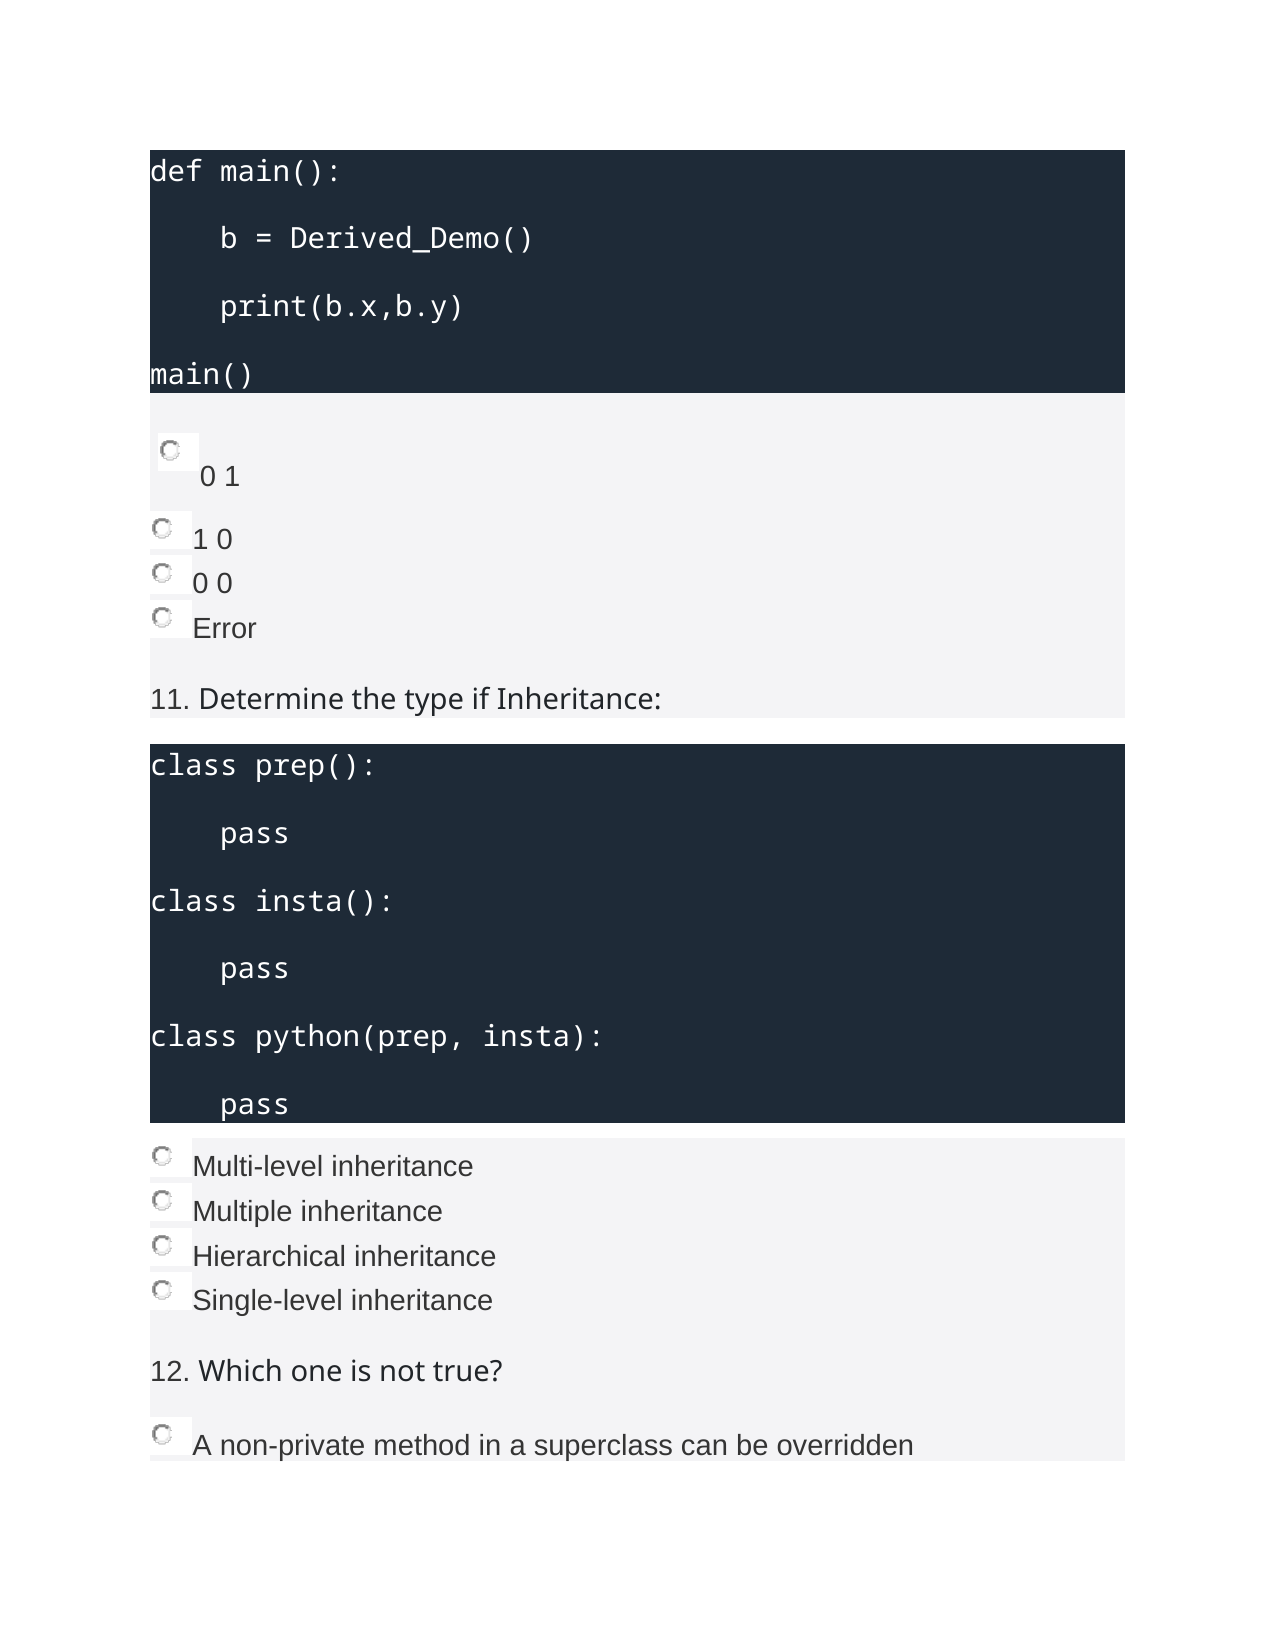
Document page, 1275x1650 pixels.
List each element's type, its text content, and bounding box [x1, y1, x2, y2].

text print(b.x,b.y) [150, 285, 1125, 353]
text 11. Determine the type if Inheritance: [150, 678, 1125, 718]
text Multi-level inheritance [150, 1138, 1125, 1183]
text pass [150, 948, 1125, 1015]
text 0 1 [150, 393, 1125, 495]
text b = Derived_Demo() [150, 218, 1125, 285]
text 12. Which one is not true? [150, 1350, 1125, 1390]
text pass [150, 812, 1125, 880]
text def main(): [150, 150, 1125, 218]
text Single-level inheritance [150, 1272, 1125, 1317]
text Error [150, 600, 1125, 644]
text pass [150, 1083, 1125, 1123]
text 0 0 [150, 555, 1125, 600]
text 1 0 [150, 511, 1125, 555]
text Hierarchical inheritance [150, 1227, 1125, 1272]
text class prep(): [150, 744, 1125, 812]
text A non-private method in a superclass can be overridden [150, 1417, 1125, 1461]
text Multiple inheritance [150, 1183, 1125, 1227]
text class python(prep, insta): [150, 1015, 1125, 1083]
text main() [150, 353, 1125, 393]
text class insta(): [150, 880, 1125, 948]
